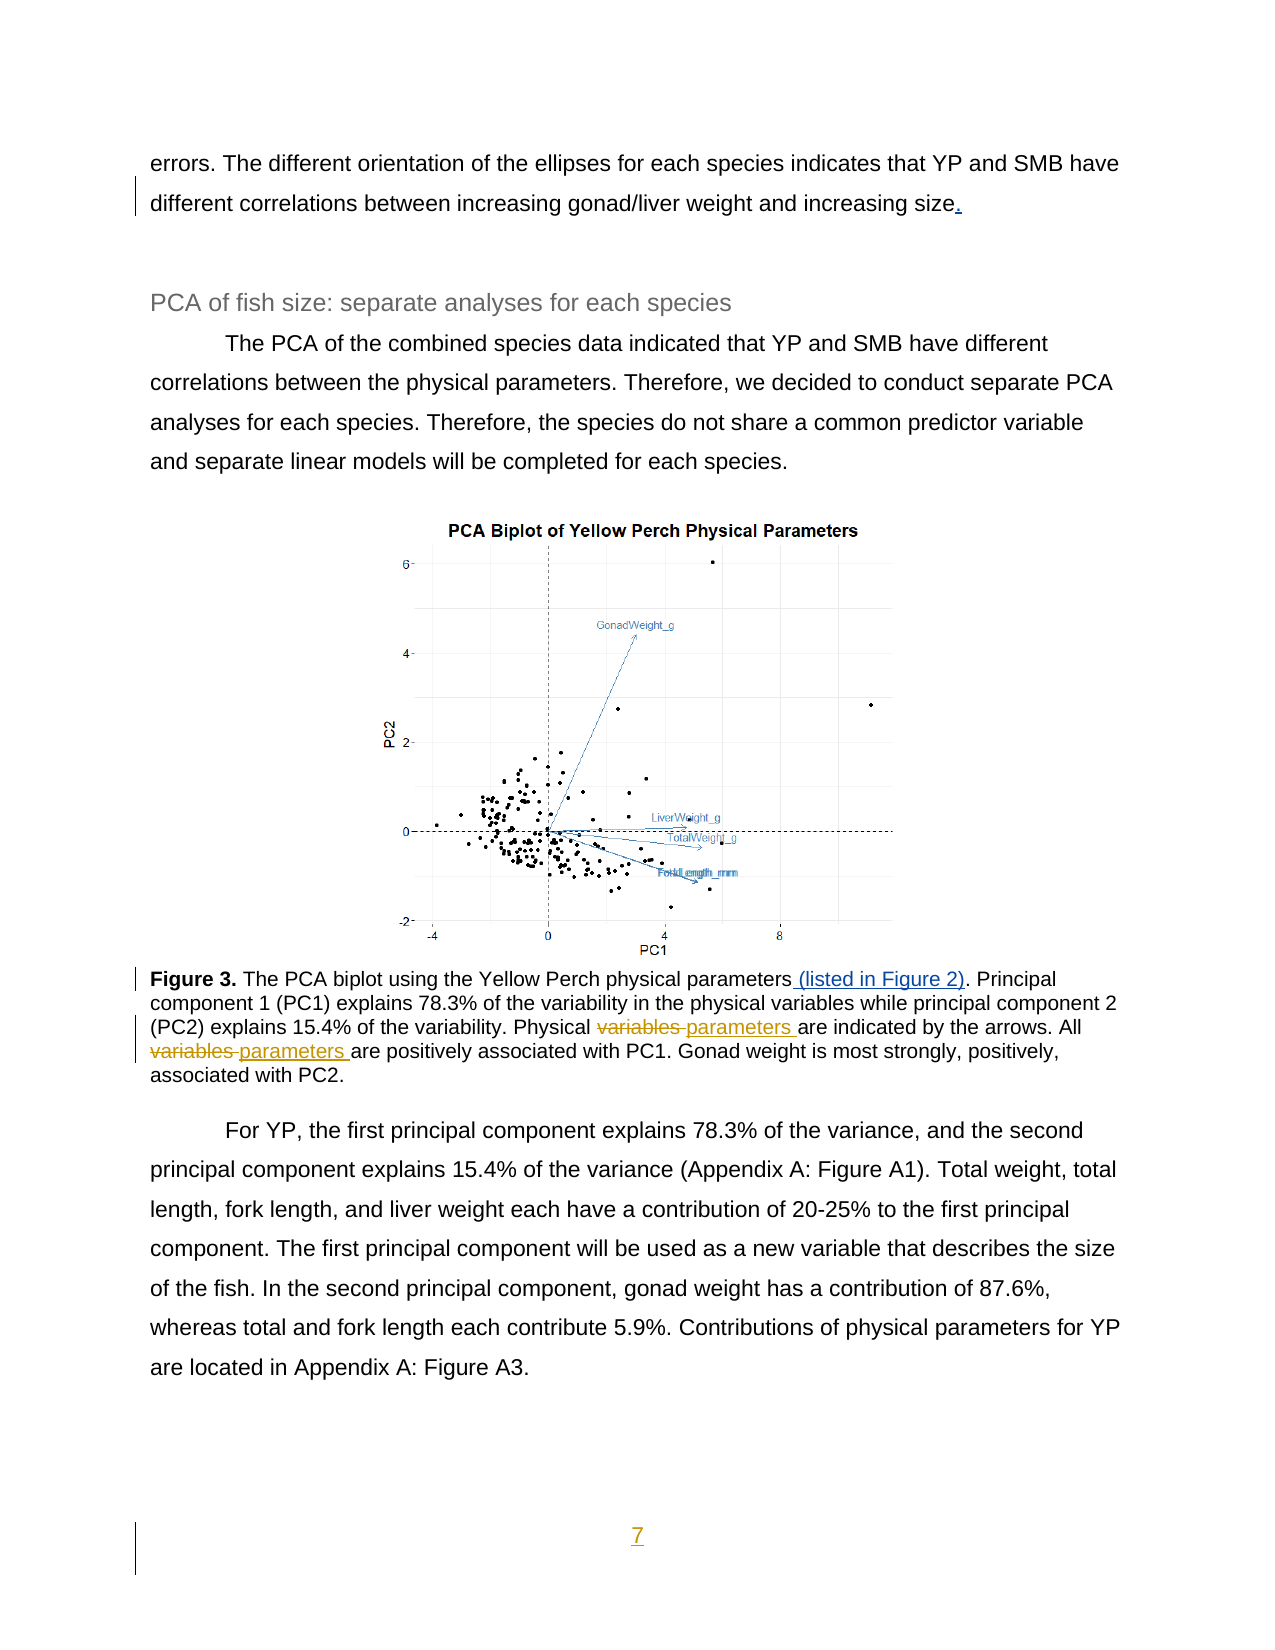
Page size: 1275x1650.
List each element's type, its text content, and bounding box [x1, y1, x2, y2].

text Figure 3. The PCA biplot using the Yellow Perch physical parameters. Principal component 1 (PC1) explains 78.3% of the variability in the physical variables while principal component 2 (PC2) explains 15.4% of the variability. Physical are indicated by the arrows. All are positively associated with PC1. Gonad weight is most strongly, positively, associated with PC2. [150, 967, 1125, 1086]
picture [377, 517, 898, 963]
text For YP, the first principal component explains 78.3% of the variance, and the second principal component explains 15.4% of the variance (Appendix A: Figure A1). Total weight, total length, fork length, and liver weight each have a contribution of 20-25% to the first principal component. The first principal component will be used as a new variable that describes the size of the fish. In the second principal component, gonad weight has a contribution of 87.6%, whereas total and fork length each contribute 5.9%. Contributions of physical parameters for YP are located in Appendix A: Figure A3. [150, 1117, 1125, 1380]
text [150, 150, 1125, 216]
text The PCA of the combined species data indicated that YP and SMB have different correlations between the physical parameters. Therefore, we decided to conduct separate PCA analyses for each species. Therefore, the species do not share a common predictor variable and separate linear models will be completed for each species. [150, 330, 1125, 474]
subtitle PCA of fish size: separate analyses for each species [150, 288, 1125, 317]
